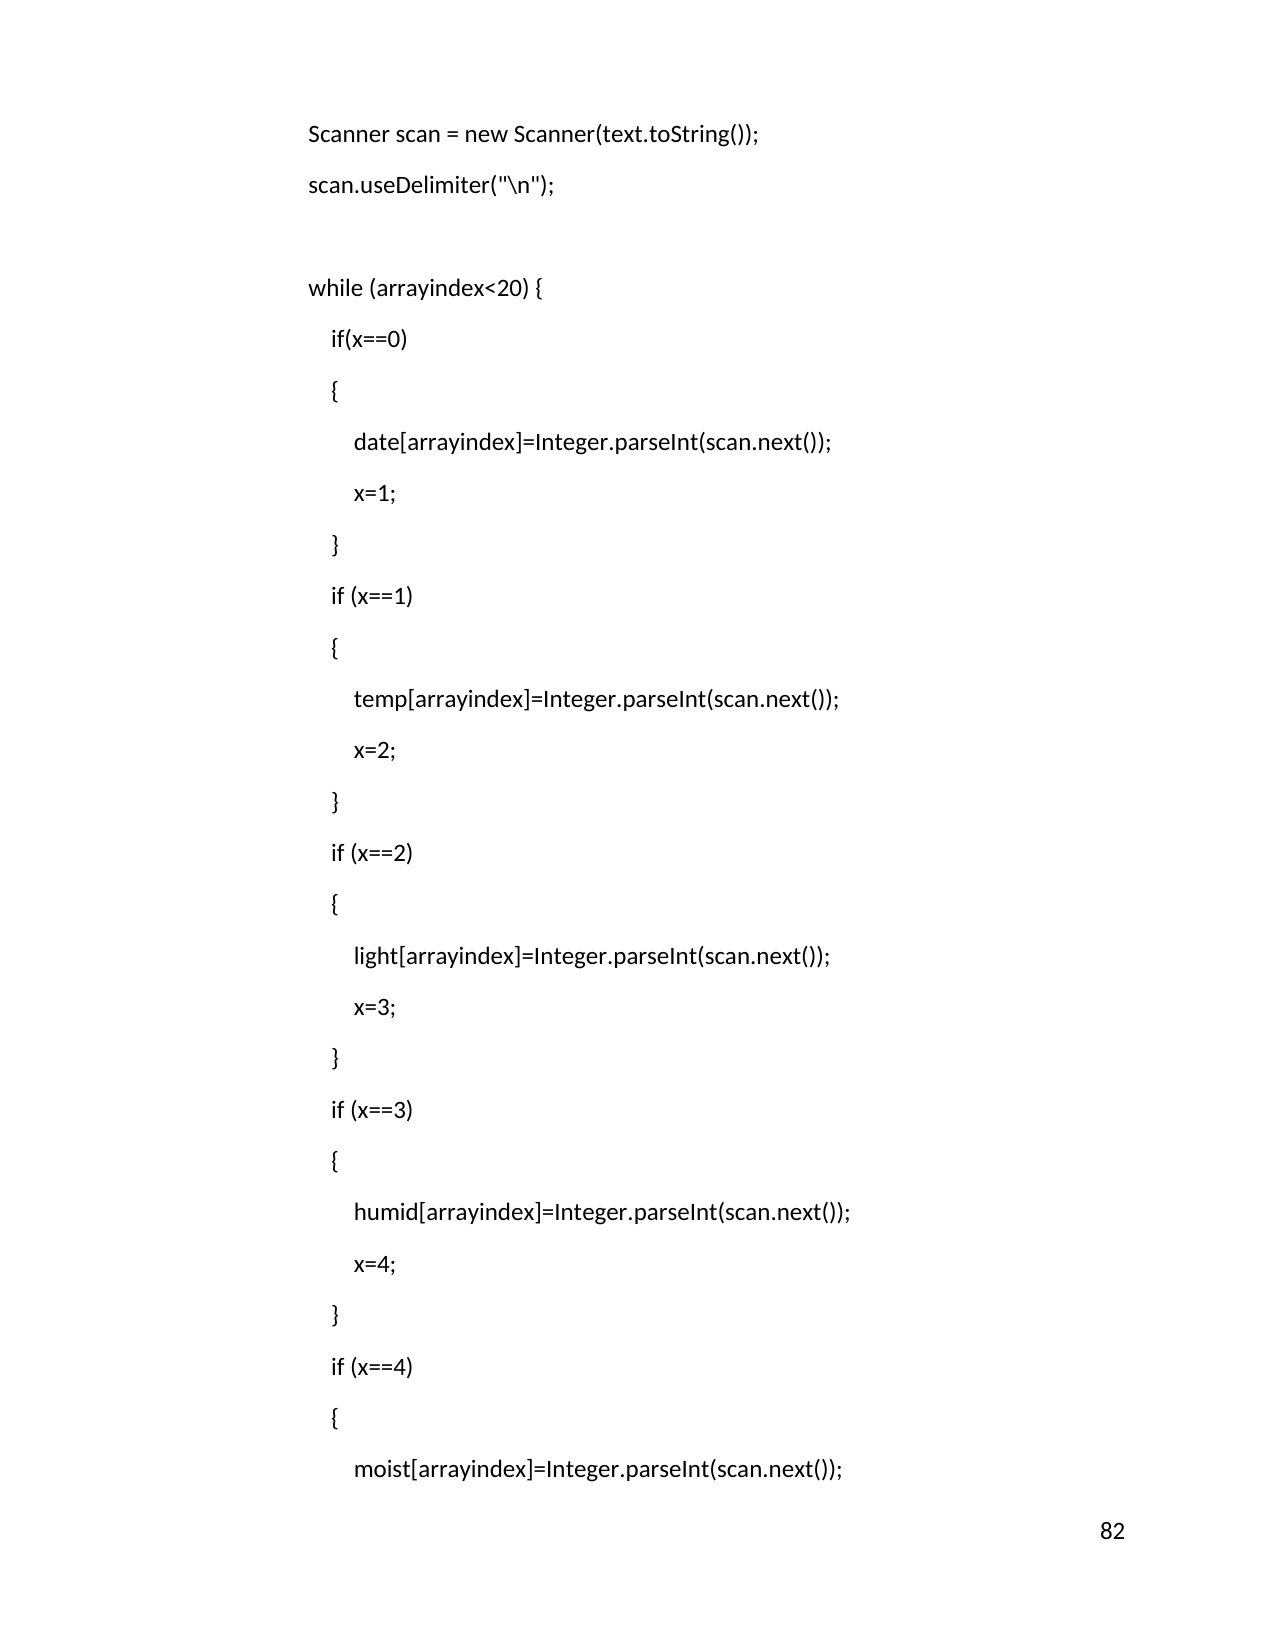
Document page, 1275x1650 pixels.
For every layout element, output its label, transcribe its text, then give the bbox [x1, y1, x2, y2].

text scan.useDelimiter("\n"); [150, 169, 1125, 200]
text x=2; [150, 734, 1125, 765]
text date[arrayindex]=Integer.parseInt(scan.next()); [150, 426, 1125, 457]
text } [150, 1042, 1125, 1073]
text temp[arrayindex]=Integer.parseInt(scan.next()); [150, 683, 1125, 713]
text humid[arrayindex]=Integer.parseInt(scan.next()); [150, 1197, 1125, 1227]
text { [150, 1402, 1125, 1432]
text } [150, 786, 1125, 816]
text x=4; [150, 1248, 1125, 1278]
text if (x==3) [150, 1094, 1125, 1124]
text { [150, 1145, 1125, 1176]
text if (x==4) [150, 1351, 1125, 1381]
text if(x==0) [150, 323, 1125, 354]
text } [150, 1299, 1125, 1330]
text Scanner scan = new Scanner(text.toString()); [150, 118, 1125, 149]
text if (x==1) [150, 580, 1125, 611]
text x=1; [150, 478, 1125, 508]
text while (arrayindex<20) { [150, 272, 1125, 303]
text } [150, 529, 1125, 559]
text { [150, 888, 1125, 919]
text x=3; [150, 991, 1125, 1022]
text light[arrayindex]=Integer.parseInt(scan.next()); [150, 940, 1125, 970]
text { [150, 375, 1125, 405]
text { [150, 632, 1125, 662]
text if (x==2) [150, 837, 1125, 868]
text moist[arrayindex]=Integer.parseInt(scan.next()); [150, 1453, 1125, 1484]
